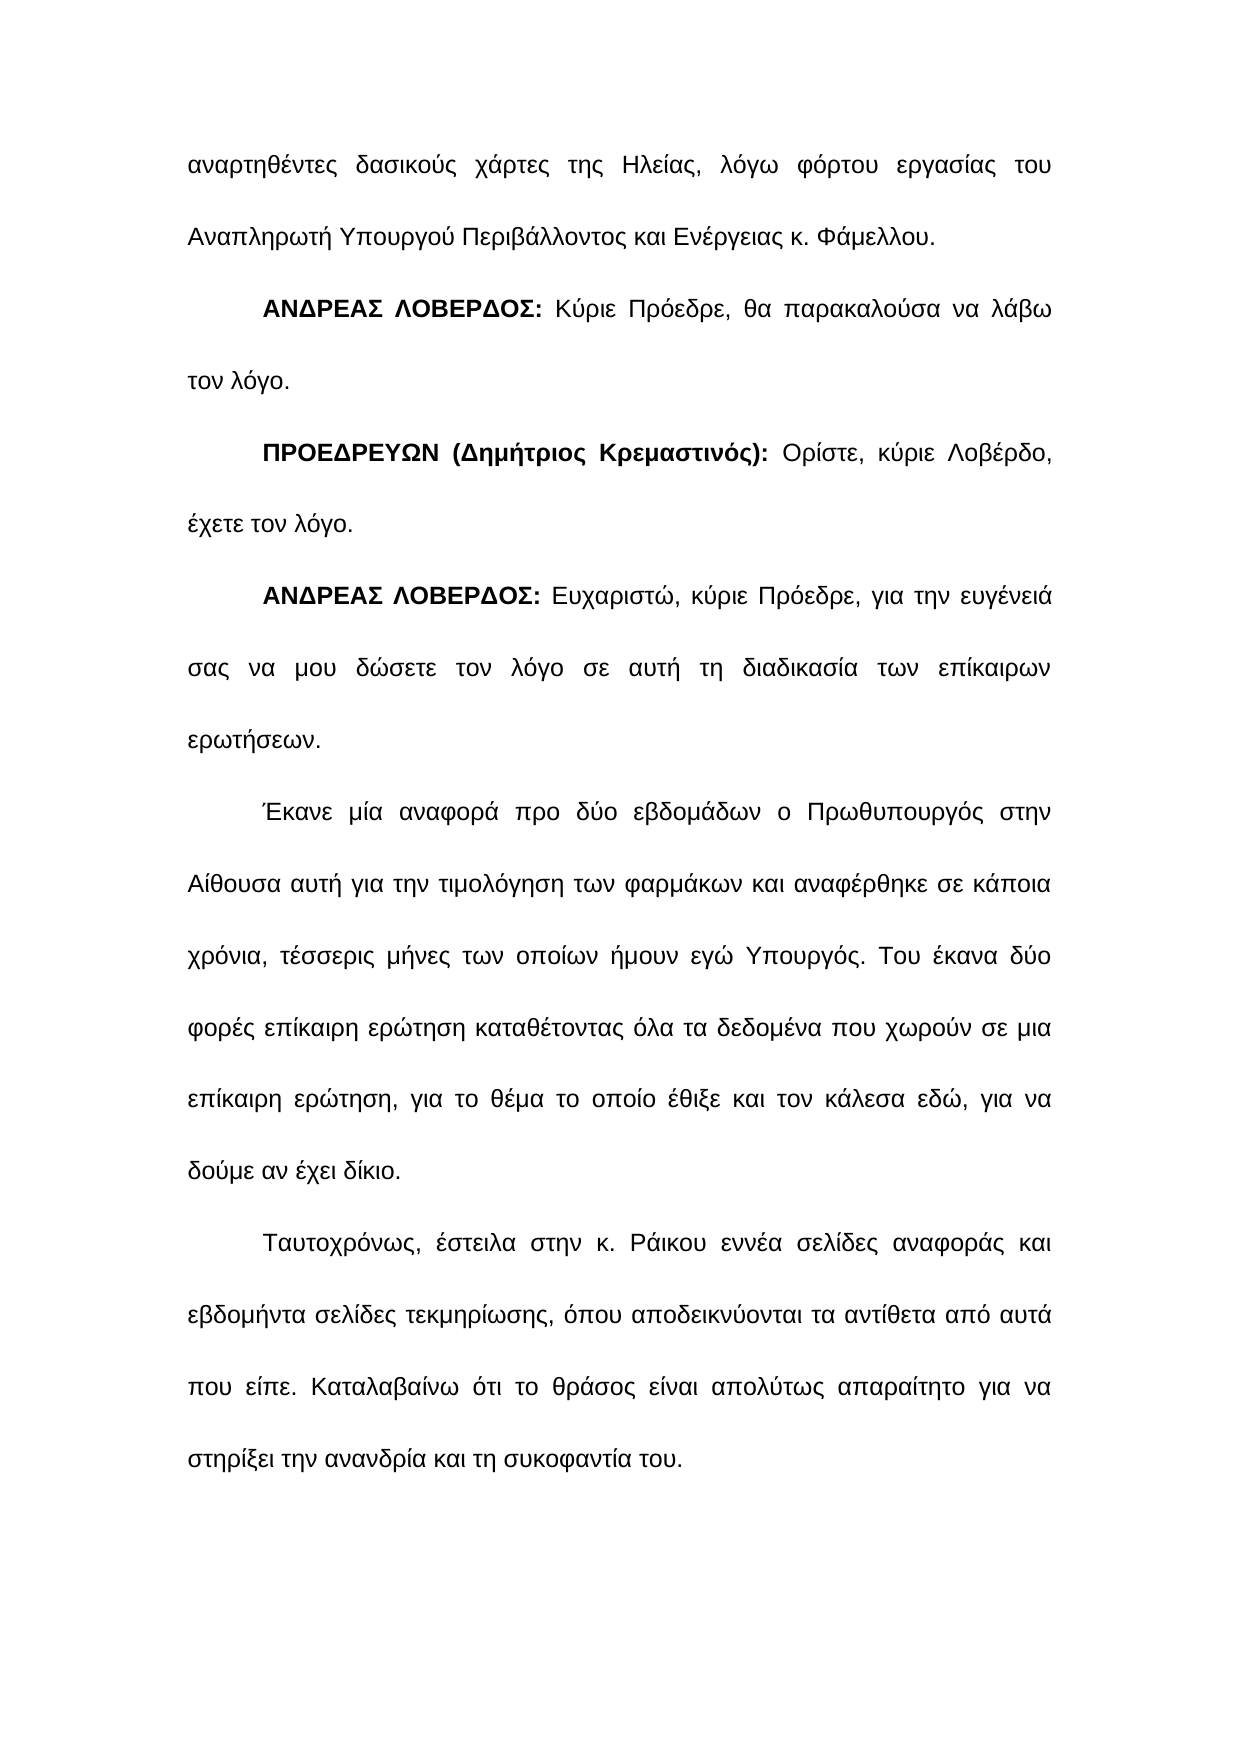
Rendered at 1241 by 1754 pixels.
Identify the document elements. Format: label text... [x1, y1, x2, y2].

text Ταυτοχρόνως, έστειλα στην κ. Ράικου εννέα σελίδες αναφοράς και εβδομήντα σελίδες τεκμηρίωσης, όπου αποδεικνύονται τα αντίθετα από αυτά που είπε. Καταλαβαίνω ότι το θράσος είναι απολύτως απαραίτητο για να στηρίξει την ανανδρία και τη συκοφαντία του. [187, 1228, 1053, 1472]
text ΠΡΟΕΔΡΕΥΩΝ (Δημήτριος Κρεμαστινός): Ορίστε, κύριε Λοβέρδο, έχετε τον λόγο. [187, 437, 1053, 538]
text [187, 150, 1053, 251]
text ΑΝΔΡΕΑΣ ΛΟΒΕΡΔΟΣ: Ευχαριστώ, κύριε Πρόεδρε, για την ευγένειά σας να μου δώσετε τον λόγο σε αυτή τη διαδικασία των επίκαιρων ερωτήσεων. [187, 581, 1053, 754]
text ΑΝΔΡΕΑΣ ΛΟΒΕΡΔΟΣ: Κύριε Πρόεδρε, θα παρακαλούσα να λάβω τον λόγο. [187, 294, 1053, 394]
text Έκανε μία αναφορά προ δύο εβδομάδων ο Πρωθυπουργός στην Αίθουσα αυτή για την τιμολόγηση των φαρμάκων και αναφέρθηκε σε κάποια χρόνια, τέσσερις μήνες των οποίων ήμουν εγώ Υπουργός. Του έκανα δύο φορές επίκαιρη ερώτηση καταθέτοντας όλα τα δεδομένα που χωρούν σε μια επίκαιρη ερώτηση, για το θέμα το οποίο έθιξε και τον κάλεσα εδώ, για να δούμε αν έχει δίκιο. [187, 797, 1053, 1185]
